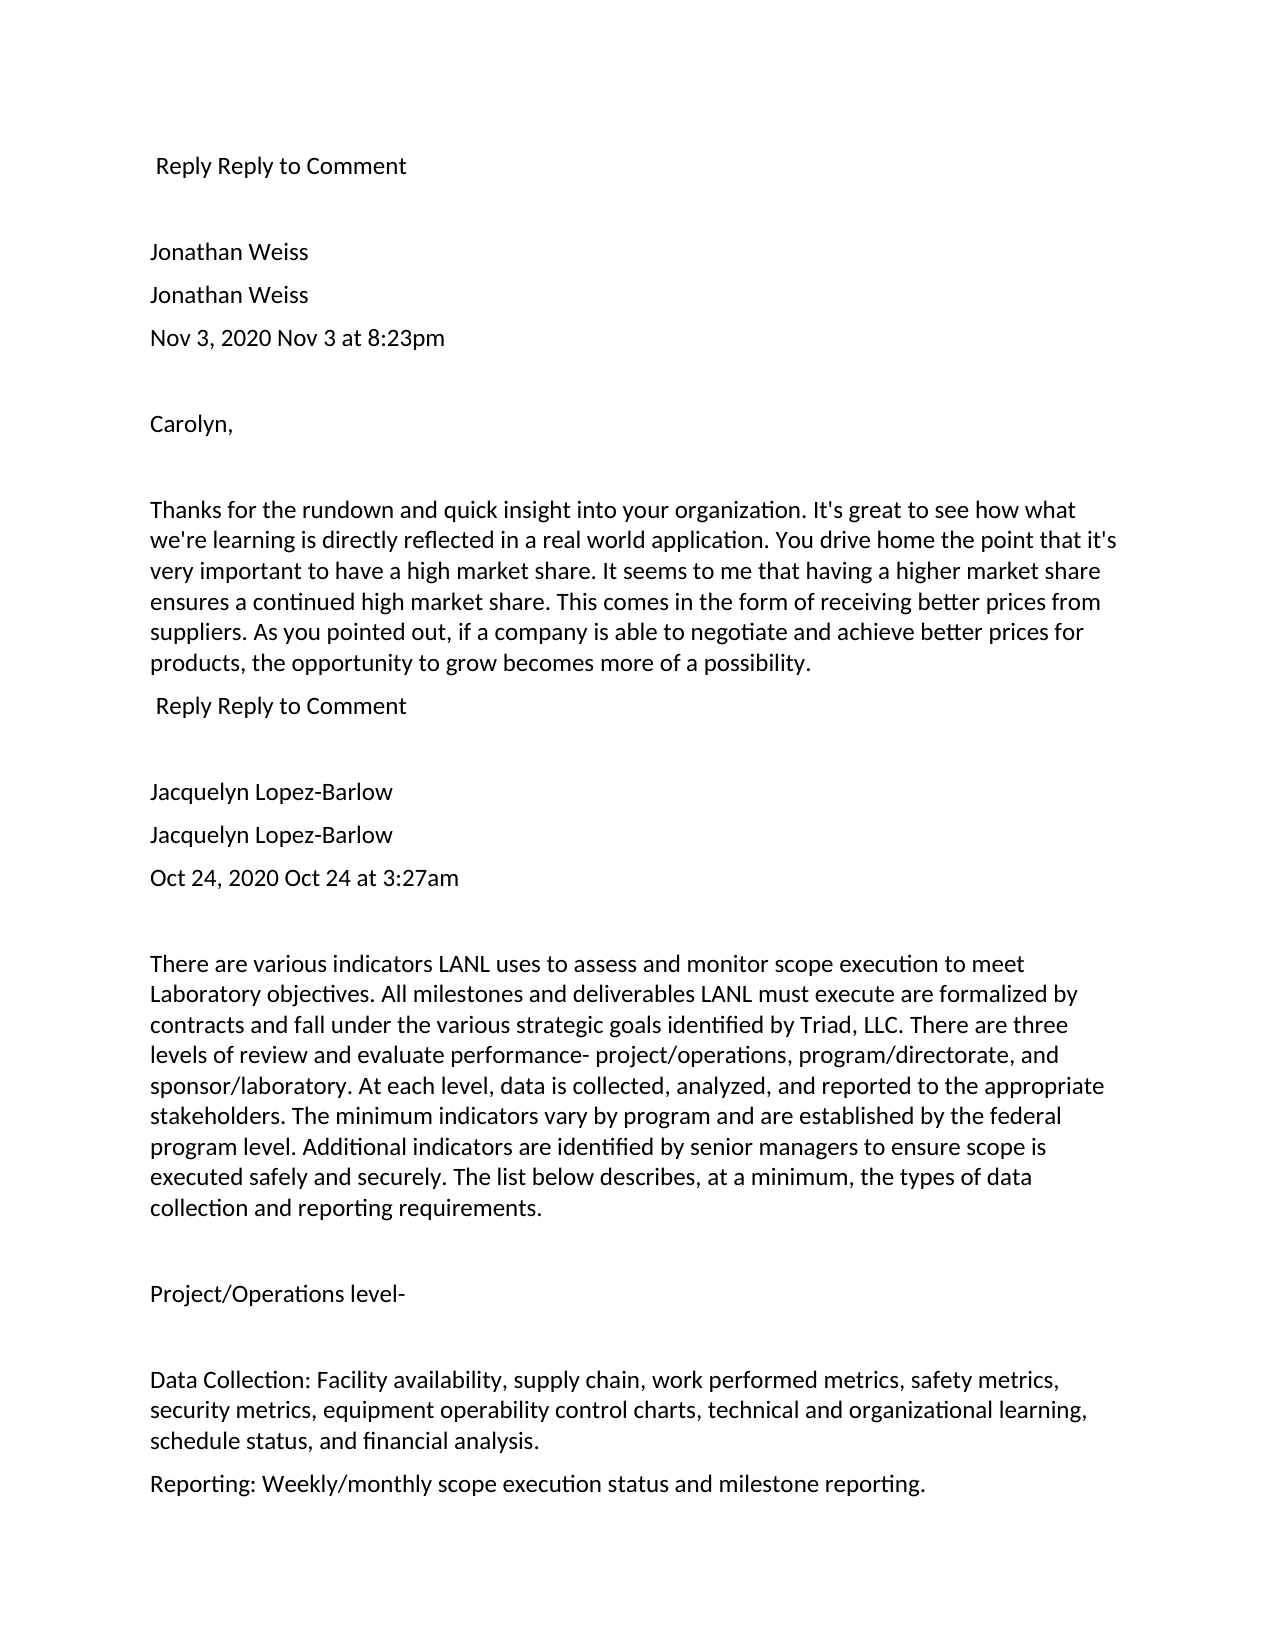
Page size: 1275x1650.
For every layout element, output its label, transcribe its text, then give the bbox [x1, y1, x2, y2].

text Jacquelyn Lopez-Barlow [150, 819, 1125, 849]
text Project/Operations level- [150, 1278, 1125, 1309]
text Data Collection: Facility availability, supply chain, work performed metrics, safety metrics, security metrics, equipment operability control charts, technical and organizational learning, schedule status, and financial analysis. [150, 1364, 1125, 1456]
text Reply Reply to Comment [150, 690, 1125, 720]
text Reply Reply to Comment [150, 150, 1125, 181]
text Carolyn, [150, 408, 1125, 439]
text Reporting: Weekly/monthly scope execution status and milestone reporting. [150, 1468, 1125, 1499]
text Jonathan Weiss [150, 279, 1125, 309]
text There are various indicators LANL uses to assess and monitor scope execution to meet Laboratory objectives. All milestones and deliverables LANL must execute are formalized by contracts and fall under the various strategic goals identified by Triad, LLC. There are three levels of review and evaluate performance- project/operations, program/directorate, and sponsor/laboratory. At each level, data is collected, analyzed, and reported to the appropriate stakeholders. The minimum indicators vary by program and are established by the federal program level. Additional indicators are identified by senior managers to ensure scope is executed safely and securely. The list below describes, at a minimum, the types of data collection and reporting requirements. [150, 948, 1125, 1223]
text Oct 24, 2020 Oct 24 at 3:27am [150, 862, 1125, 892]
text Nov 3, 2020 Nov 3 at 8:23pm [150, 322, 1125, 353]
text Jonathan Weiss [150, 236, 1125, 267]
text Thanks for the rundown and quick insight into your organization. It's great to see how what we're learning is directly reflected in a real world application. You drive home the point that it's very important to have a high market share. It seems to me that having a higher market share ensures a continued high market share. This comes in the form of receiving better prices from suppliers. As you pointed out, if a company is able to negotiate and achieve better prices for products, the opportunity to grow becomes more of a possibility. [150, 494, 1125, 677]
text Jacquelyn Lopez-Barlow [150, 776, 1125, 806]
